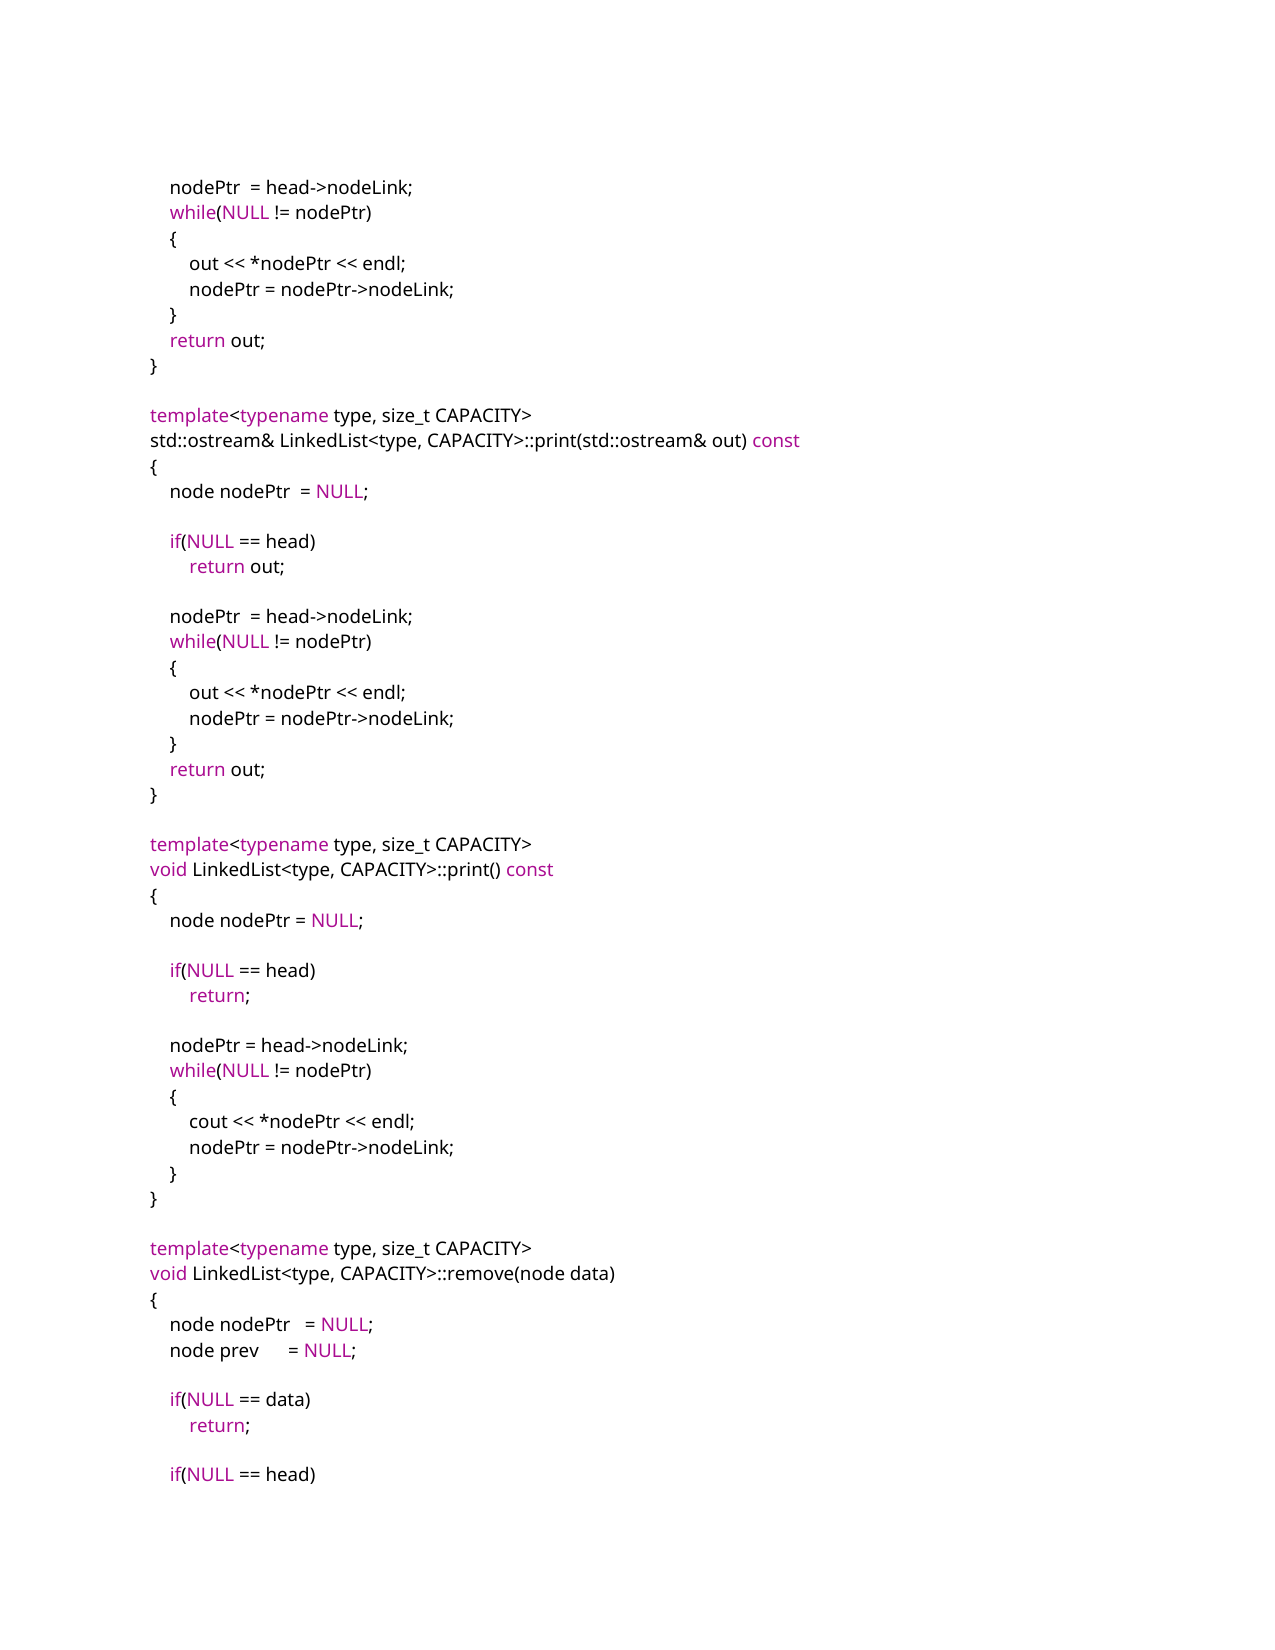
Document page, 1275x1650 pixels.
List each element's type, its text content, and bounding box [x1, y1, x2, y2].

text return out; [150, 756, 1125, 782]
text nodePtr = nodePtr->nodeLink; [150, 705, 1125, 731]
text if(NULL == data) [150, 1386, 1125, 1412]
text if(NULL == head) [150, 1461, 1125, 1487]
text while(NULL != nodePtr) [150, 629, 1125, 654]
text nodePtr = head->nodeLink; [150, 603, 1125, 629]
text template<typename type, size_t CAPACITY> [150, 831, 1125, 857]
text return; [150, 983, 1125, 1008]
text nodePtr = head->nodeLink; [150, 174, 1125, 199]
text node nodePtr = NULL; [150, 908, 1125, 933]
text } [150, 353, 1125, 378]
text { [150, 654, 1125, 680]
text { [150, 453, 1125, 479]
text { [150, 882, 1125, 908]
text node prev = NULL; [150, 1337, 1125, 1362]
text while(NULL != nodePtr) [150, 1058, 1125, 1083]
text return; [150, 1412, 1125, 1437]
text { [150, 1083, 1125, 1109]
text std::ostream& LinkedList<type, CAPACITY>::print(std::ostream& out) const [150, 428, 1125, 453]
text node nodePtr = NULL; [150, 479, 1125, 504]
text } [150, 1185, 1125, 1211]
text void LinkedList<type, CAPACITY>::print() const [150, 857, 1125, 882]
text if(NULL == head) [150, 957, 1125, 983]
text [150, 402, 1125, 428]
text out << *nodePtr << endl; [150, 251, 1125, 276]
text nodePtr = head->nodeLink; [150, 1032, 1125, 1058]
text void LinkedList<type, CAPACITY>::remove(node data) [150, 1260, 1125, 1286]
text nodePtr = nodePtr->nodeLink; [150, 276, 1125, 302]
text node nodePtr = NULL; [150, 1311, 1125, 1337]
text out << *nodePtr << endl; [150, 680, 1125, 705]
text while(NULL != nodePtr) [150, 199, 1125, 225]
text return out; [150, 554, 1125, 579]
text cout << *nodePtr << endl; [150, 1109, 1125, 1134]
text } [150, 731, 1125, 756]
text { [150, 225, 1125, 251]
text } [150, 782, 1125, 807]
text if(NULL == head) [150, 528, 1125, 554]
text nodePtr = nodePtr->nodeLink; [150, 1134, 1125, 1160]
text } [150, 302, 1125, 327]
text { [150, 1286, 1125, 1311]
text } [150, 1160, 1125, 1185]
text template<typename type, size_t CAPACITY> [150, 1235, 1125, 1260]
text return out; [150, 327, 1125, 353]
